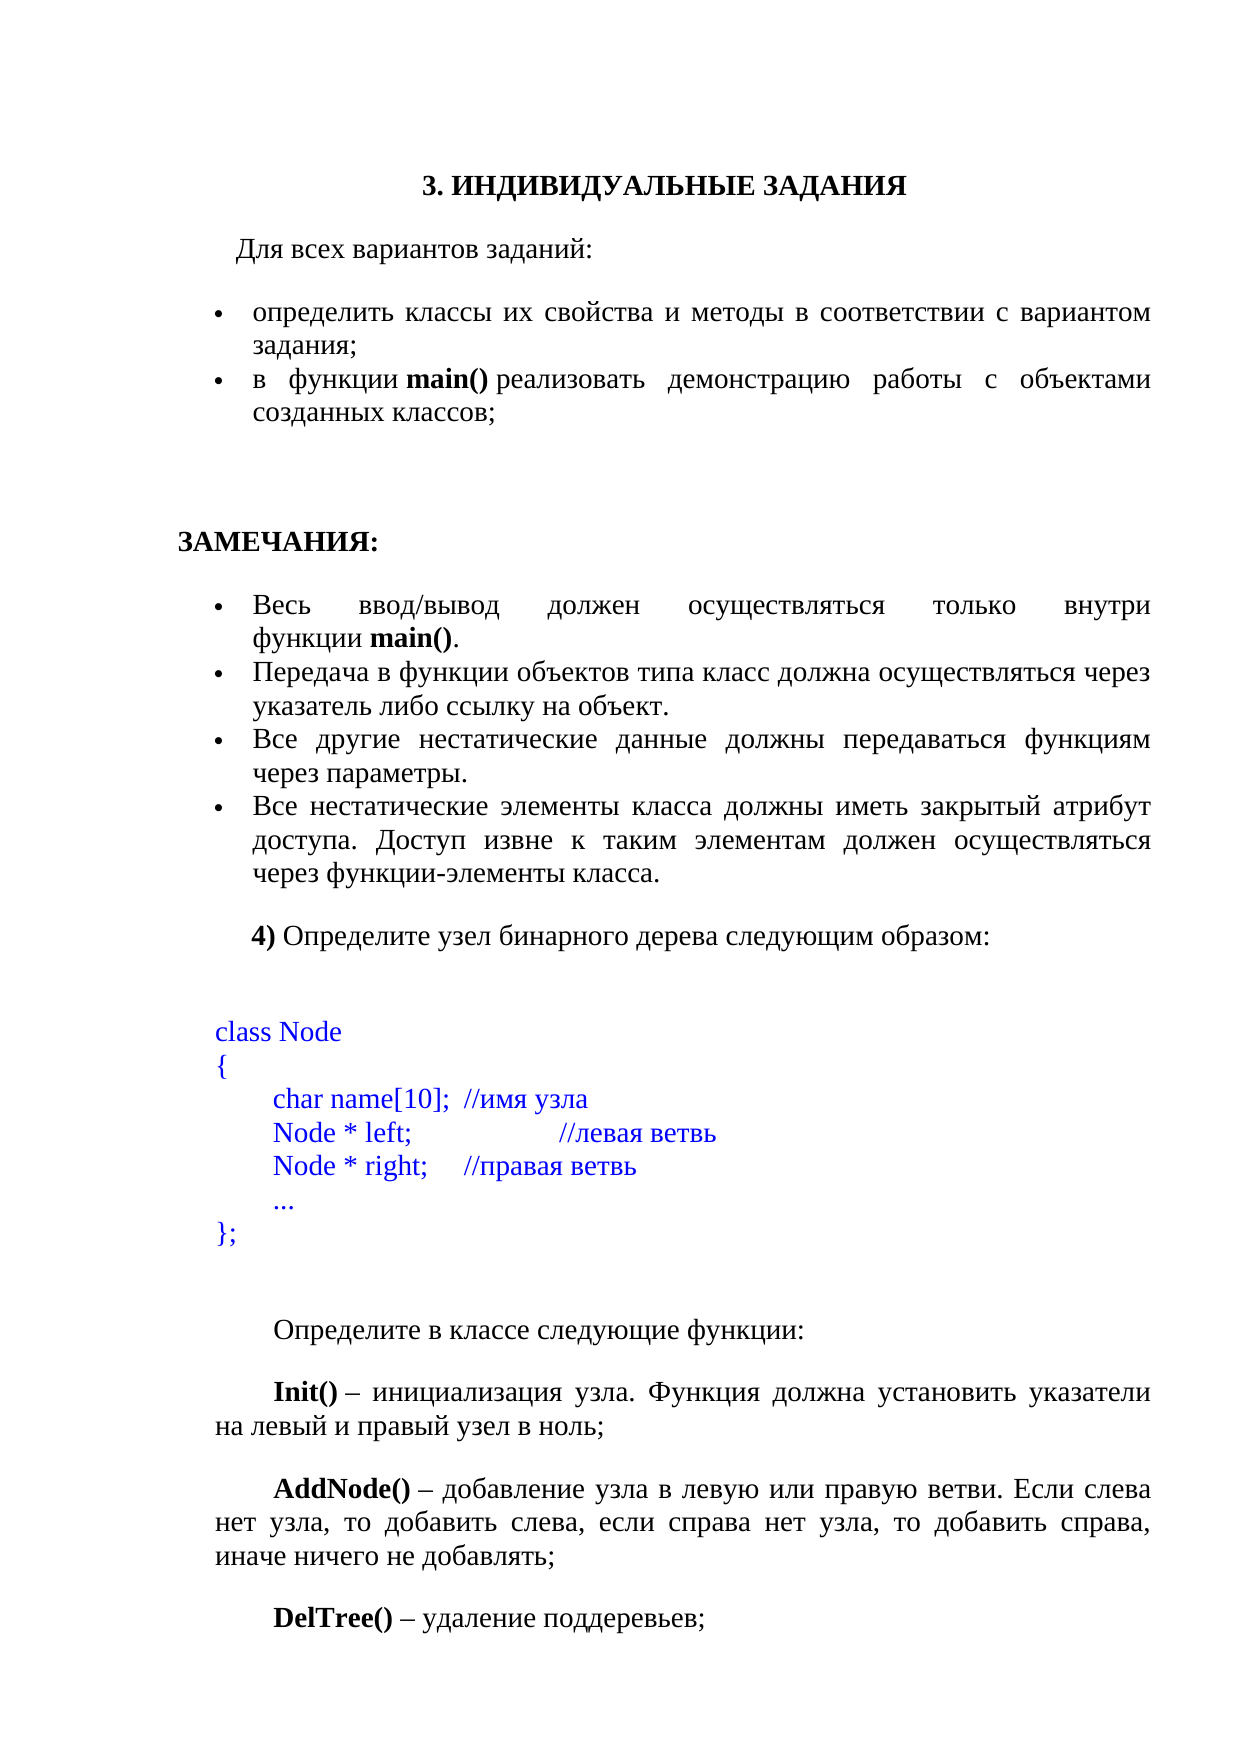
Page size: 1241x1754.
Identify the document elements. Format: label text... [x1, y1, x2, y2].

text Для всех вариантов заданий: [177, 231, 1152, 265]
text { [215, 1048, 1152, 1081]
list Весь ввод/вывод должен осуществляться только внутри функции main(). [215, 587, 1152, 654]
text ЗАМЕЧАНИЯ: [177, 524, 1152, 558]
text Определите в классе следующие функции: [215, 1312, 1152, 1345]
text DelTree() – удаление поддеревьев; [215, 1601, 1152, 1634]
text char name[10]; //имя узла [215, 1081, 1152, 1115]
text class Node [215, 1014, 1152, 1048]
list Все нестатические элементы класса должны иметь закрытый атрибут доступа. Доступ извне к таким элементам должен осуществляться через функции-элементы класса. [215, 788, 1152, 889]
text AddNode() – добавление узла в левую или правую ветви. Если слева нет узла, то добавить слева, если справа нет узла, то добавить справа, иначе ничего не добавлять; [215, 1471, 1152, 1571]
text Node * right; //правая ветвь [215, 1148, 1152, 1182]
list определить классы их свойства и методы в соответствии с вариантом задания; [215, 294, 1152, 361]
text ... [215, 1182, 1152, 1216]
list Передача в функции объектов типа класс должна осуществляться через указатель либо ссылку на объект. [215, 654, 1152, 721]
text Init() – инициализация узла. Функция должна установить указатели на левый и правый узел в ноль; [215, 1374, 1152, 1442]
text Node * left; //левая ветвь [215, 1115, 1152, 1148]
text }; [215, 1216, 1152, 1249]
list в функции main() реализовать демонстрацию работы с объектами созданных классов; [215, 361, 1152, 428]
text 3. ИНДИВИДУАЛЬНЫЕ ЗАДАНИЯ [177, 168, 1152, 202]
list Все другие нестатические данные должны передаваться функциям через параметры. [215, 721, 1152, 788]
text 4) Определите узел бинарного дерева следующим образом: [215, 918, 1152, 952]
